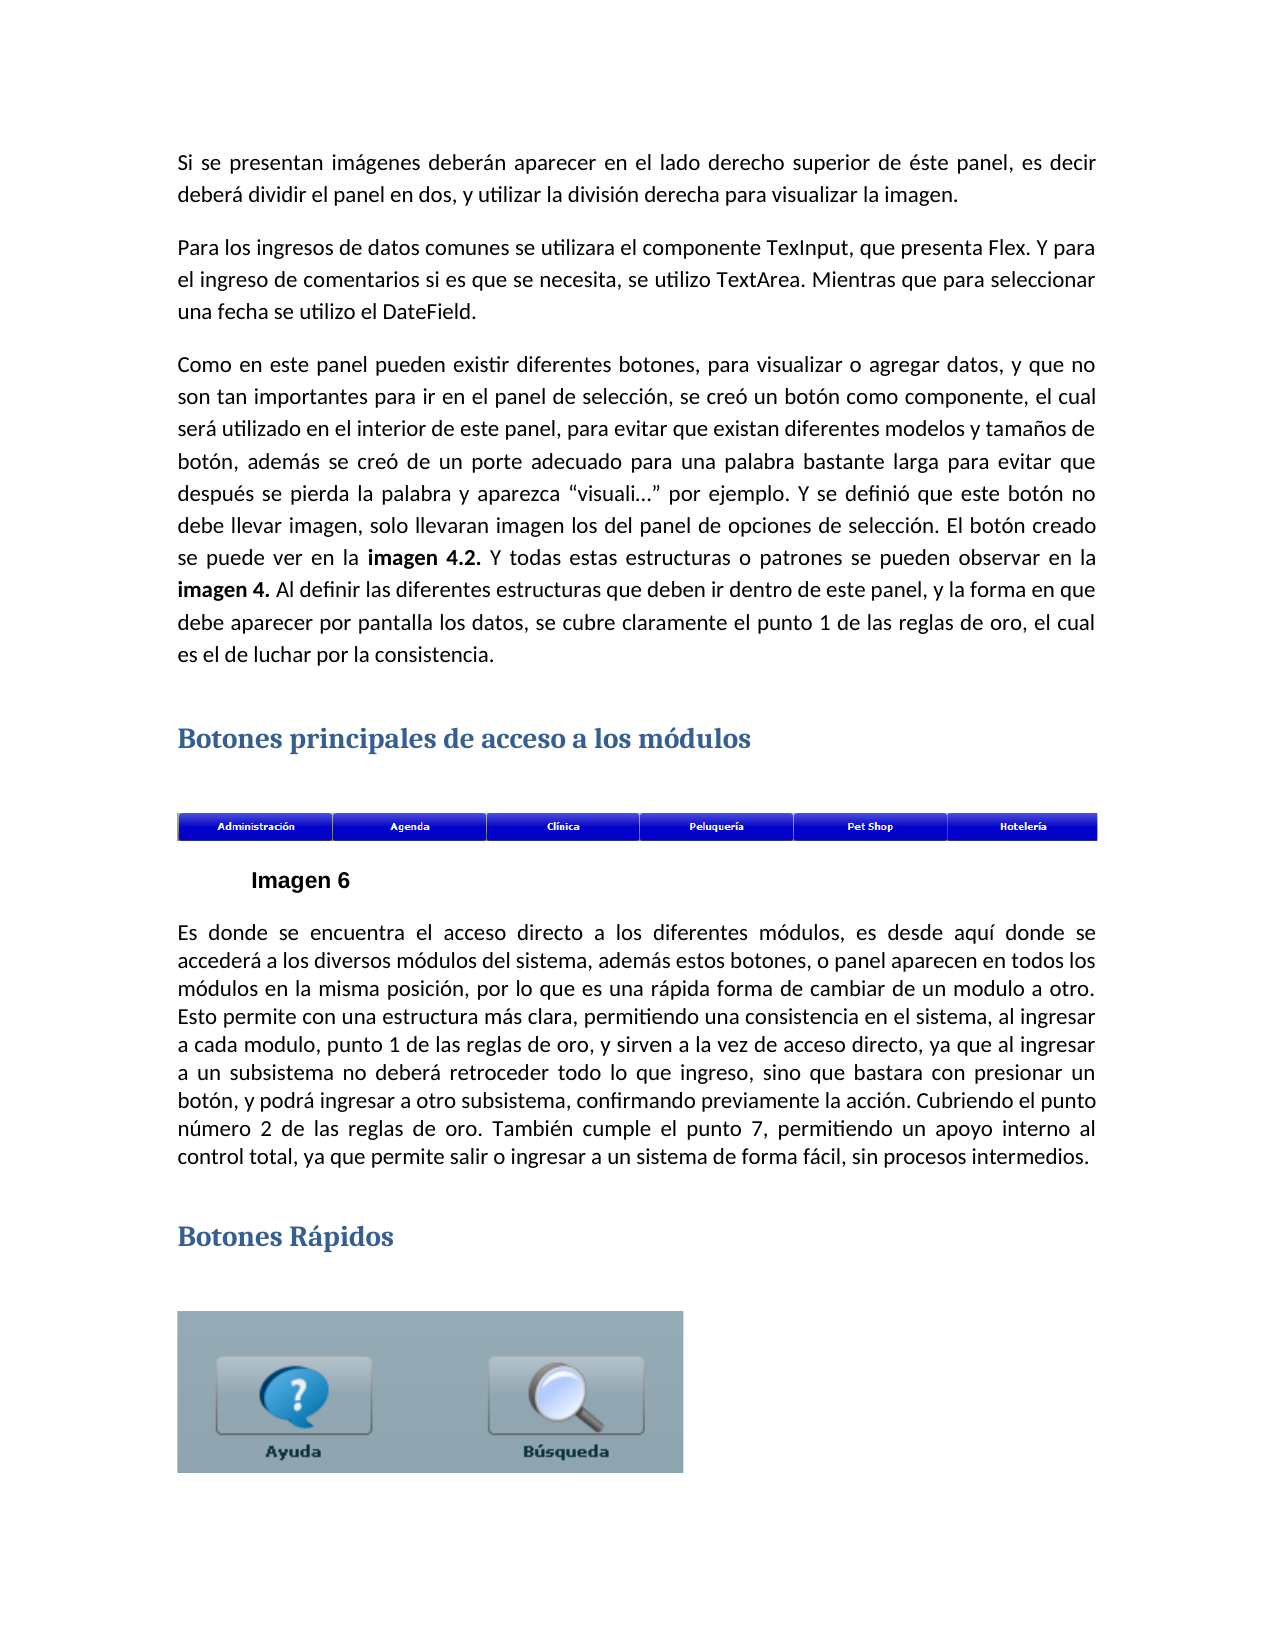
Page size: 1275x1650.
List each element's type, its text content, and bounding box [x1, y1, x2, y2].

text Si se presentan imágenes deberán aparecer en el lado derecho superior de éste panel, es decir deberá dividir el panel en dos, y utilizar la división derecha para visualizar la imagen. [177, 148, 1098, 208]
subtitle Botones principales de acceso a los módulos [177, 722, 1098, 756]
text Para los ingresos de datos comunes se utilizara el componente TexInput, que presenta Flex. Y para el ingreso de comentarios si es que se necesita, se utilizo TextArea. Mientras que para seleccionar una fecha se utilizo el DateField. [177, 233, 1098, 325]
picture [177, 1311, 684, 1473]
text Es donde se encuentra el acceso directo a los diferentes módulos, es desde aquí donde se accederá a los diversos módulos del sistema, además estos botones, o panel aparecen en todos los módulos en la misma posición, por lo que es una rápida forma de cambiar de un modulo a otro. Esto permite con una estructura más clara, permitiendo una consistencia en el sistema, al ingresar a cada modulo, punto 1 de las reglas de oro, y sirven a la vez de acceso directo, ya que al ingresar a un subsistema no deberá retroceder todo lo que ingreso, sino que bastara con presionar un botón, y podrá ingresar a otro subsistema, confirmando previamente la acción. Cubriendo el punto número 2 de las reglas de oro. También cumple el punto 7, permitiendo un apoyo interno al control total, ya que permite salir o ingresar a un sistema de forma fácil, sin procesos intermedios. [177, 918, 1098, 1170]
text Imagen 6 [177, 867, 1098, 893]
subtitle Botones Rápidos [177, 1220, 1098, 1253]
picture [177, 813, 1098, 841]
